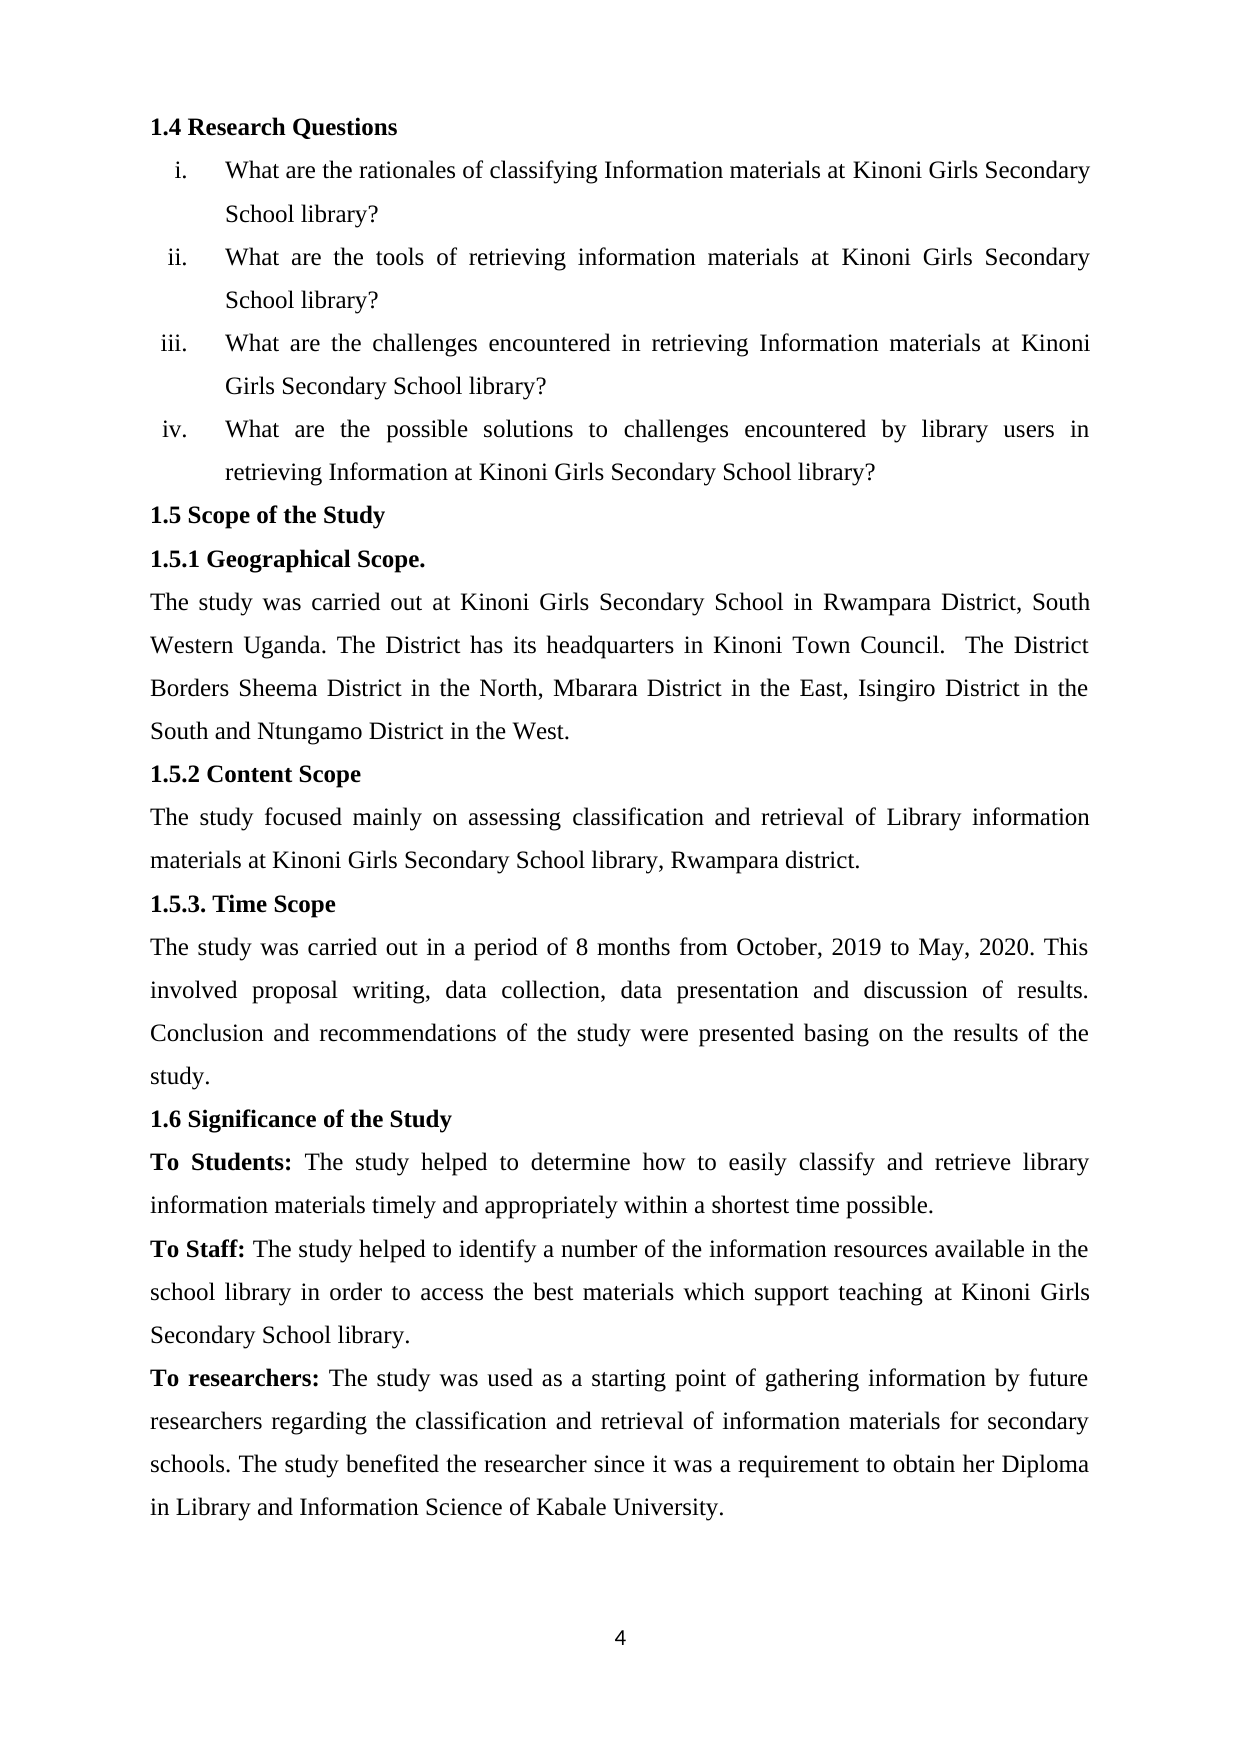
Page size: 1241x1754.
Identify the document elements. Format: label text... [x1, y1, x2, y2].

subtitle 1.5.1 Geographical Scope. [150, 544, 1090, 572]
subtitle 1.4 Research Questions [150, 112, 1090, 141]
subtitle 1.5.3. Time Scope [150, 889, 1090, 917]
list What are the rationales of classifying Information materials at Kinoni Girls Secondary School library? [187, 156, 1090, 227]
text To researchers: The study was used as a starting point of gathering information by future researchers regarding the classification and retrieval of information materials for secondary schools. The study benefited the researcher since it was a requirement to obtain her Diploma in Library and Information Science of Kabale University. [150, 1363, 1090, 1521]
list What are the possible solutions to challenges encountered by library users in retrieving Information at Kinoni Girls Secondary School library? [187, 414, 1090, 486]
text The study was carried out at Kinoni Girls Secondary School in Rwampara District, South Western Uganda. The District has its headquarters in Kinoni Town Council. The District Borders Sheema District in the North, Mbarara District in the East, Isingiro District in the South and Ntungamo District in the West. [150, 587, 1090, 745]
subtitle 1.6 Significance of the Study [150, 1104, 1090, 1133]
subtitle 1.5.2 Content Scope [150, 759, 1090, 788]
subtitle 1.5 Scope of the Study [150, 501, 1090, 529]
list What are the tools of retrieving information materials at Kinoni Girls Secondary School library? [187, 242, 1090, 314]
list What are the challenges encountered in retrieving Information materials at Kinoni Girls Secondary School library? [187, 328, 1090, 400]
text To Students: The study helped to determine how to easily classify and retrieve library information materials timely and appropriately within a shortest time possible. [150, 1147, 1090, 1219]
text To Staff: The study helped to identify a number of the information resources available in the school library in order to access the best materials which support teaching at Kinoni Girls Secondary School library. [150, 1234, 1090, 1349]
text The study focused mainly on assessing classification and retrieval of Library information materials at Kinoni Girls Secondary School library, Rwampara district. [150, 802, 1090, 874]
text The study was carried out in a period of 8 months from October, 2019 to May, 2020. This involved proposal writing, data collection, data presentation and discussion of results. Conclusion and recommendations of the study were presented basing on the results of the study. [150, 932, 1090, 1090]
